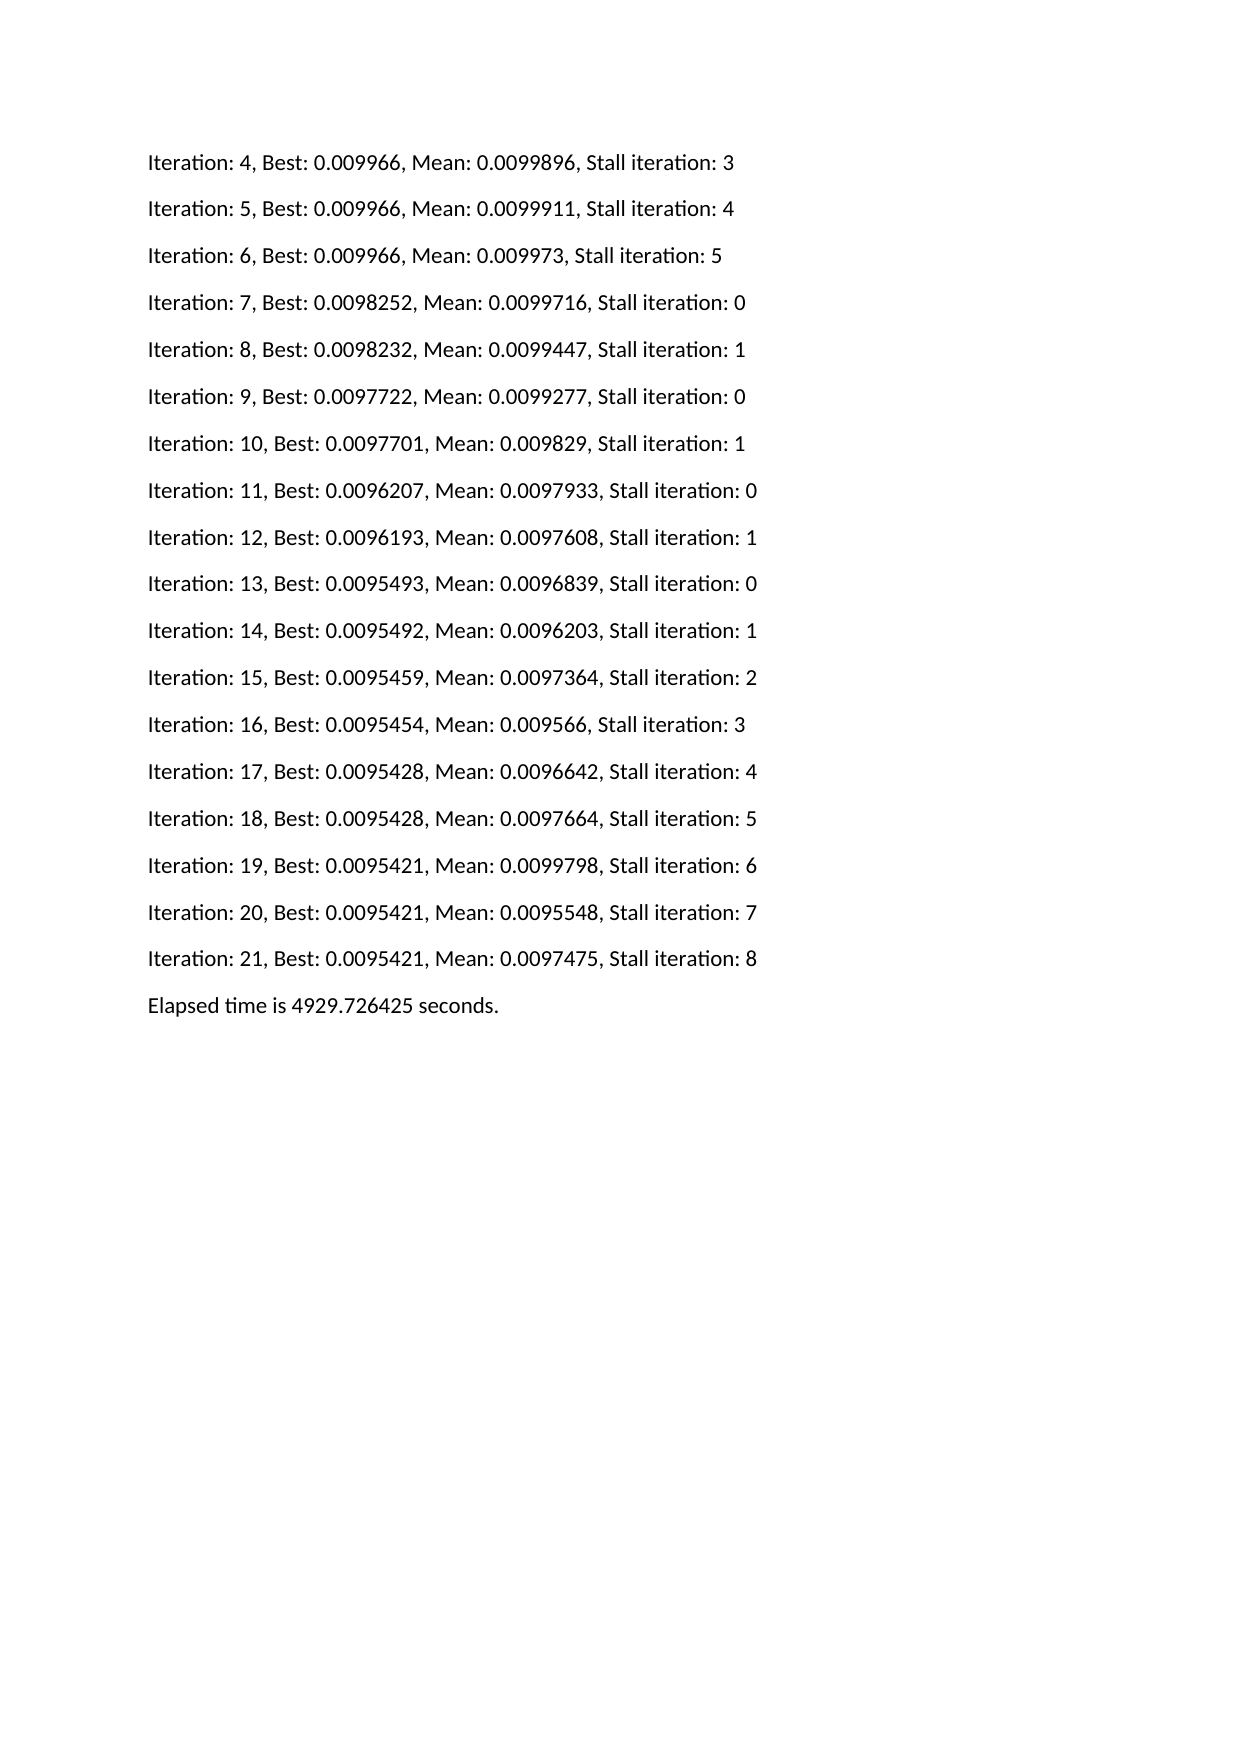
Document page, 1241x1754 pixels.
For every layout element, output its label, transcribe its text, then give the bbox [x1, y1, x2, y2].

text Iteration: 15, Best: 0.0095459, Mean: 0.0097364, Stall iteration: 2 [148, 663, 1093, 691]
text Iteration: 4, Best: 0.009966, Mean: 0.0099896, Stall iteration: 3 [148, 148, 1093, 176]
text Elapsed time is 4929.726425 seconds. [148, 991, 1093, 1019]
text Iteration: 21, Best: 0.0095421, Mean: 0.0097475, Stall iteration: 8 [148, 944, 1093, 972]
text Iteration: 8, Best: 0.0098232, Mean: 0.0099447, Stall iteration: 1 [148, 335, 1093, 363]
text Iteration: 18, Best: 0.0095428, Mean: 0.0097664, Stall iteration: 5 [148, 804, 1093, 832]
text Iteration: 16, Best: 0.0095454, Mean: 0.009566, Stall iteration: 3 [148, 710, 1093, 738]
text Iteration: 19, Best: 0.0095421, Mean: 0.0099798, Stall iteration: 6 [148, 851, 1093, 879]
text Iteration: 7, Best: 0.0098252, Mean: 0.0099716, Stall iteration: 0 [148, 288, 1093, 316]
text Iteration: 10, Best: 0.0097701, Mean: 0.009829, Stall iteration: 1 [148, 429, 1093, 457]
text Iteration: 9, Best: 0.0097722, Mean: 0.0099277, Stall iteration: 0 [148, 382, 1093, 410]
text Iteration: 14, Best: 0.0095492, Mean: 0.0096203, Stall iteration: 1 [148, 616, 1093, 644]
text Iteration: 6, Best: 0.009966, Mean: 0.009973, Stall iteration: 5 [148, 241, 1093, 269]
text Iteration: 13, Best: 0.0095493, Mean: 0.0096839, Stall iteration: 0 [148, 569, 1093, 597]
text Iteration: 17, Best: 0.0095428, Mean: 0.0096642, Stall iteration: 4 [148, 757, 1093, 785]
text Iteration: 11, Best: 0.0096207, Mean: 0.0097933, Stall iteration: 0 [148, 476, 1093, 504]
text Iteration: 5, Best: 0.009966, Mean: 0.0099911, Stall iteration: 4 [148, 194, 1093, 222]
text Iteration: 20, Best: 0.0095421, Mean: 0.0095548, Stall iteration: 7 [148, 898, 1093, 926]
text Iteration: 12, Best: 0.0096193, Mean: 0.0097608, Stall iteration: 1 [148, 523, 1093, 551]
